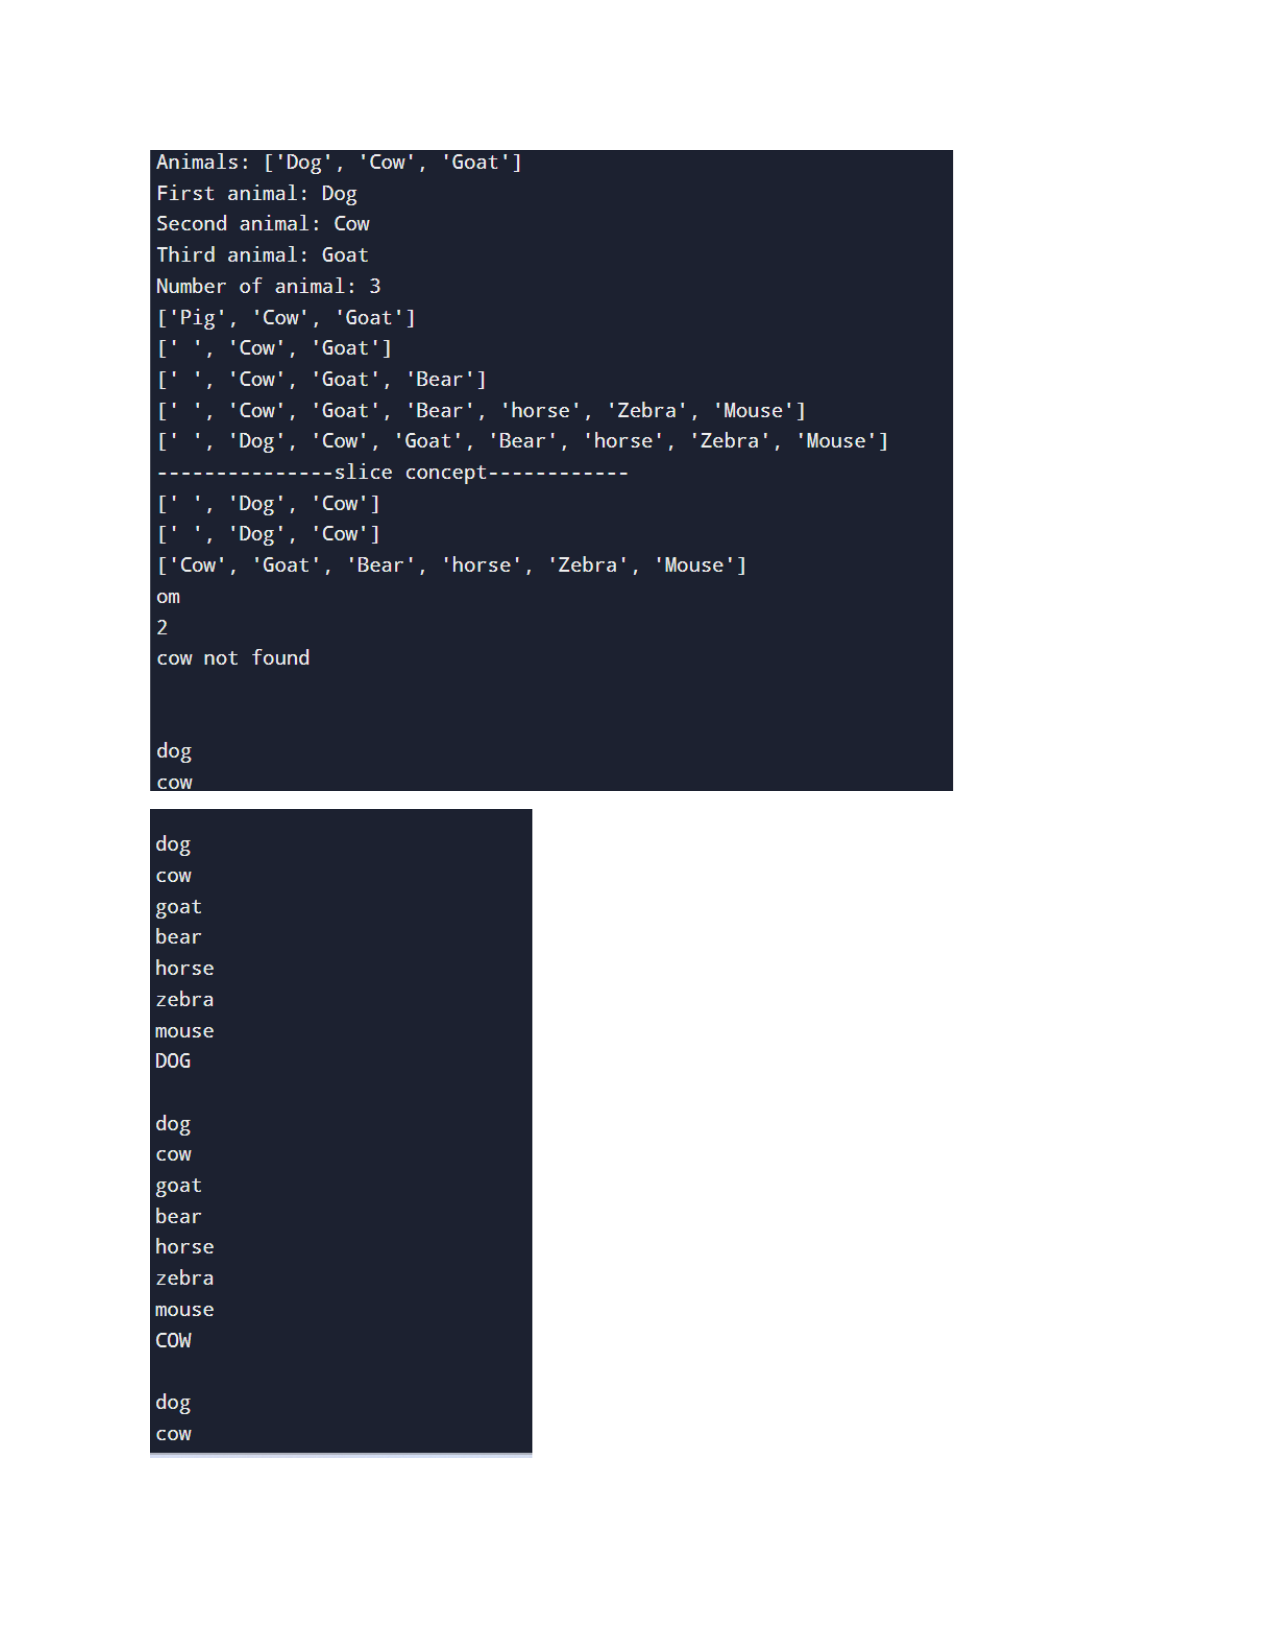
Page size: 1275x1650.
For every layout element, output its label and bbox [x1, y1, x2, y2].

picture [150, 809, 533, 1458]
picture [150, 150, 954, 791]
